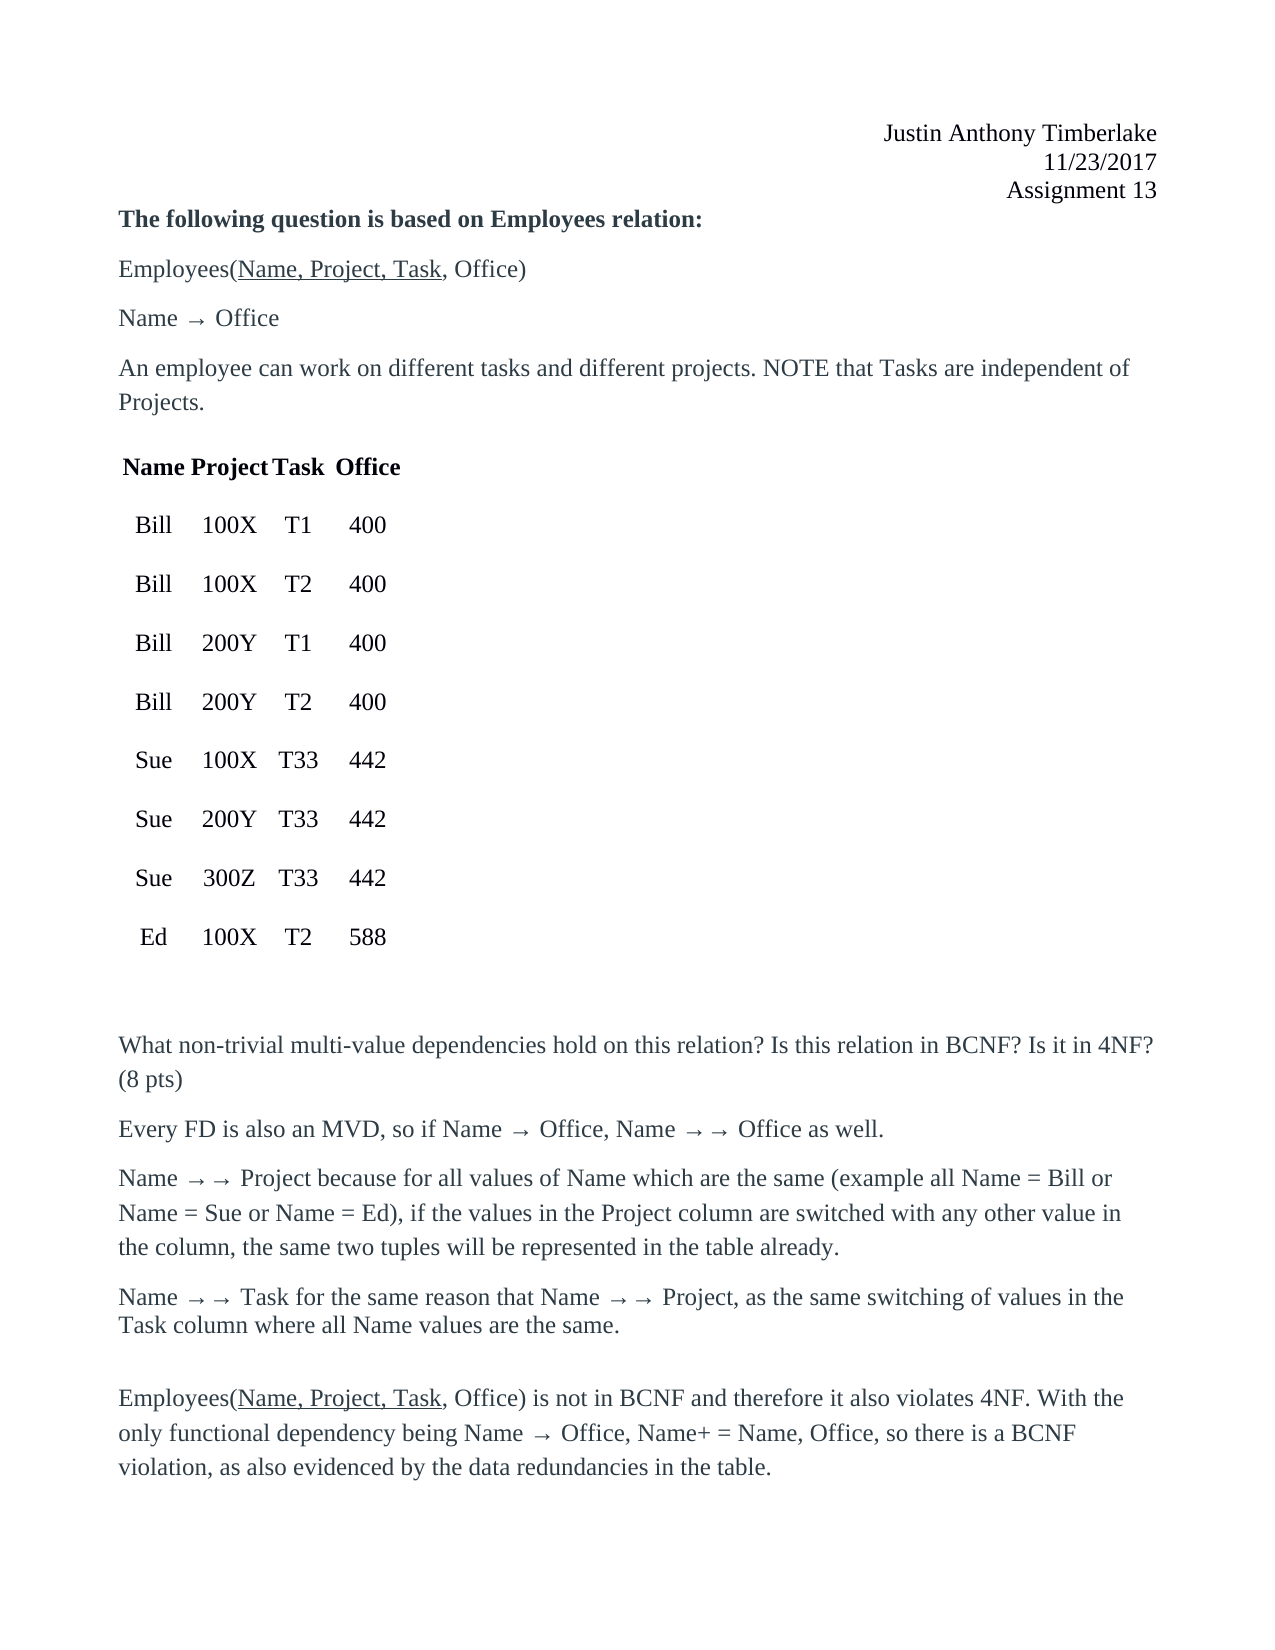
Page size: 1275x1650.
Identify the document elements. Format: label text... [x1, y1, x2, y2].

table_cell T33 [270, 731, 327, 789]
table_cell 300Z [189, 848, 270, 907]
text Employees(Name, Project, Task, Office) is not in BCNF and therefore it also violates 4NF. With the only functional dependency being Name → Office, Name+ = Name, Office, so there is a BCNF violation, as also evidenced by the data redundancies in the table. [118, 1383, 1157, 1481]
table_cell 200Y [189, 789, 270, 848]
table_cell T1 [270, 496, 327, 554]
table_cell T33 [270, 789, 327, 848]
table_cell 200Y [189, 672, 270, 731]
table_cell Sue [118, 848, 189, 907]
table_cell Sue [118, 731, 189, 789]
table_cell Bill [118, 554, 189, 613]
text An employee can work on different tasks and different projects. NOTE that Tasks are independent of Projects. [118, 353, 1157, 416]
table_cell Sue [118, 789, 189, 848]
table_header Office [327, 437, 409, 496]
table_cell Bill [118, 613, 189, 672]
table_cell 400 [327, 613, 409, 672]
table_cell 400 [327, 672, 409, 731]
table_cell Bill [118, 672, 189, 731]
table_cell 100X [189, 496, 270, 554]
table_header Name [118, 437, 189, 496]
table_cell 100X [189, 907, 270, 966]
table_cell T2 [270, 554, 327, 613]
table_cell 400 [327, 554, 409, 613]
table_cell Ed [118, 907, 189, 966]
table_cell 100X [189, 731, 270, 789]
text Every FD is also an MVD, so if Name → Office, Name →→ Office as well. [118, 1114, 1157, 1143]
table_cell 200Y [189, 613, 270, 672]
table_cell T33 [270, 848, 327, 907]
table_cell 442 [327, 789, 409, 848]
table_header Project [189, 437, 270, 496]
table_cell T2 [270, 672, 327, 731]
table_cell Bill [118, 496, 189, 554]
table_cell 400 [327, 496, 409, 554]
table_header Task [270, 437, 327, 496]
text Name →→ Task for the same reason that Name →→ Project, as the same switching of values in the Task column where all Name values are the same. [118, 1282, 1157, 1339]
text What non-trivial multi-value dependencies hold on this relation? Is this relation in BCNF? Is it in 4NF? (8 pts) [118, 1030, 1157, 1093]
text Employees(Name, Project, Task, Office) [118, 254, 1157, 283]
text Name → Office [118, 303, 1157, 332]
text Name →→ Project because for all values of Name which are the same (example all Name = Bill or Name = Sue or Name = Ed), if the values in the Project column are switched with any other value in the column, the same two tuples will be represented in the table already. [118, 1163, 1157, 1261]
table_cell T2 [270, 907, 327, 966]
table_cell 100X [189, 554, 270, 613]
table_cell 588 [327, 907, 409, 966]
table_cell 442 [327, 848, 409, 907]
table_cell 442 [327, 731, 409, 789]
table_cell T1 [270, 613, 327, 672]
text The following question is based on Employees relation: [118, 204, 1157, 233]
